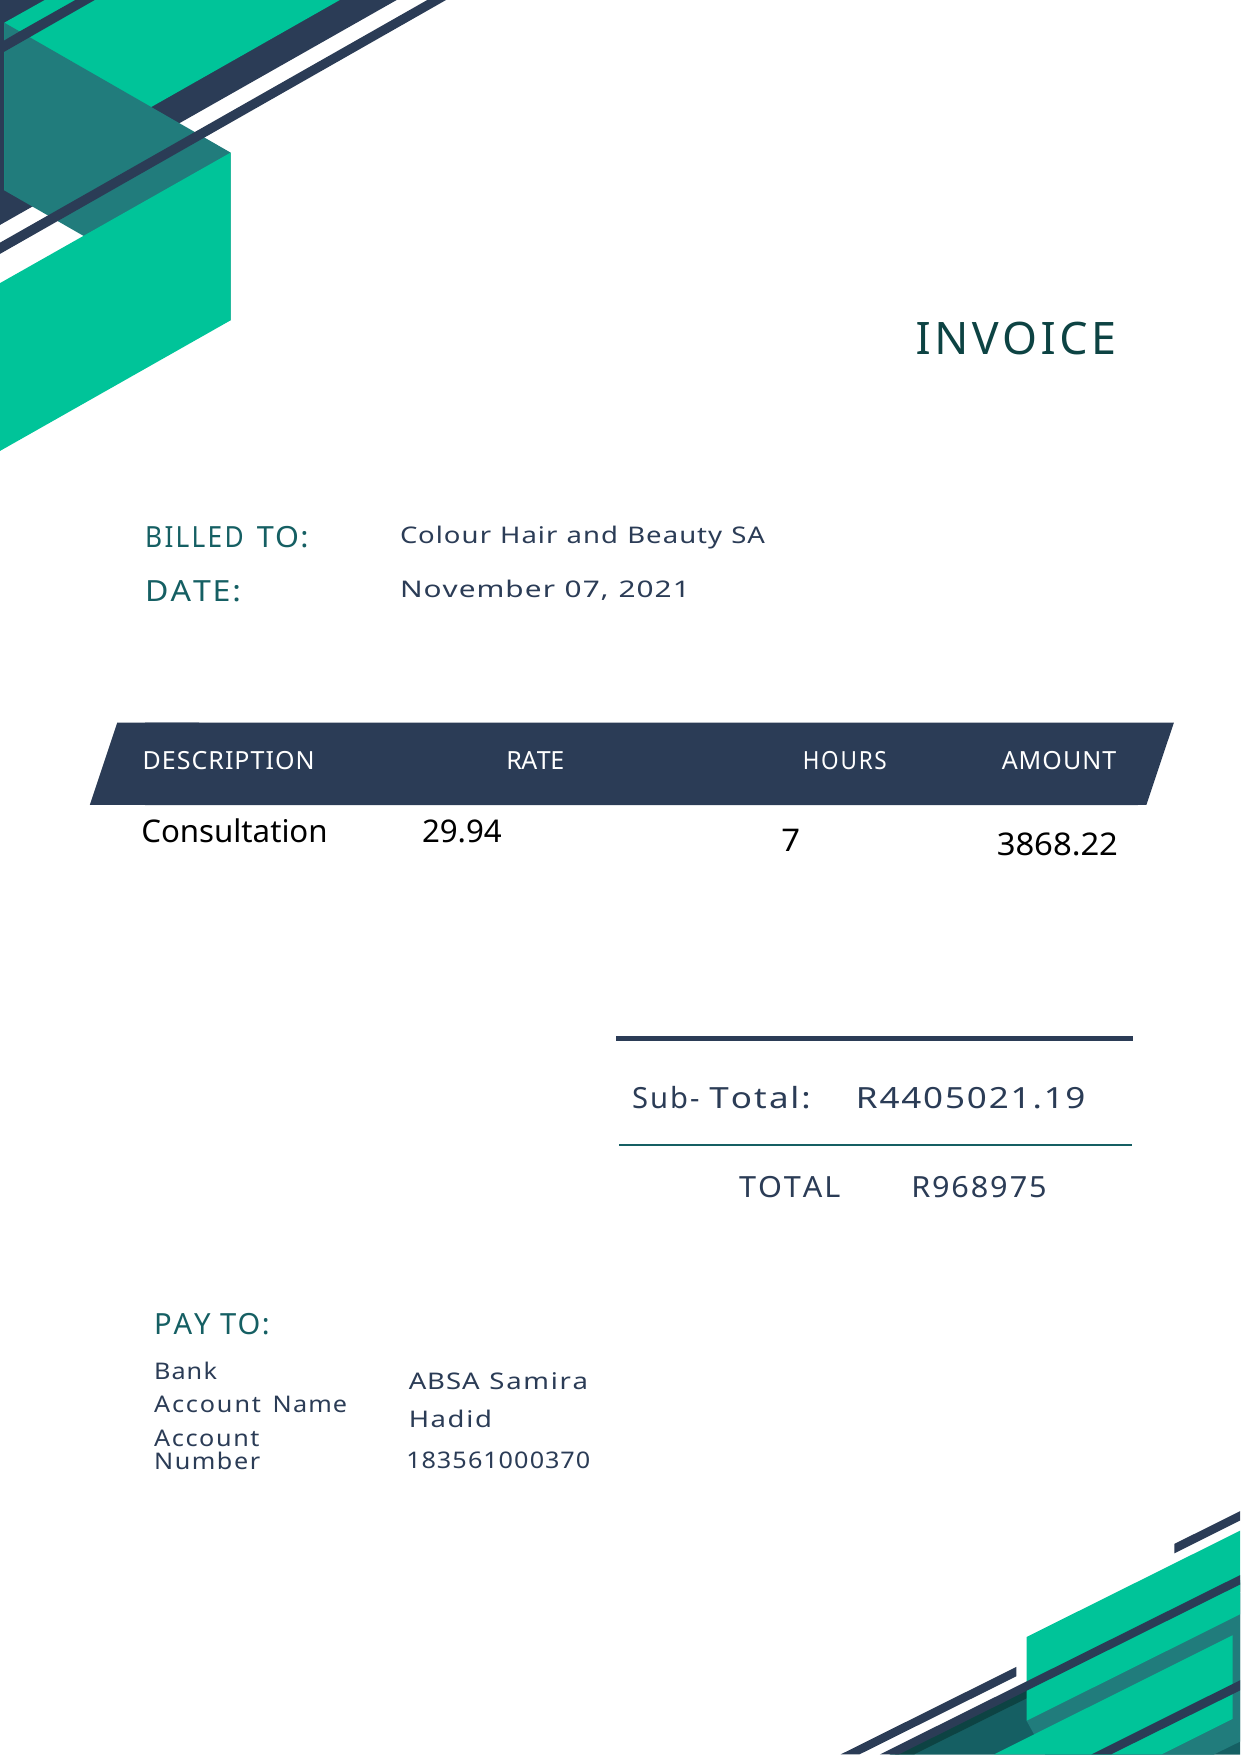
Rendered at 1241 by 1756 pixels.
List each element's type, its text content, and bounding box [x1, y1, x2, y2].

text DATE: November 07, 2021 [145, 566, 1159, 610]
text PAY TO: [154, 1303, 360, 1343]
subtitle Sub- Total: R4405021.19 [632, 1077, 1159, 1117]
text BILLED TO: Colour Hair and Beauty SA [145, 512, 1159, 556]
text ABSA Samira Hadid [408, 1365, 636, 1434]
text 183561000370 [406, 1441, 1159, 1476]
text Consultation 29.94 [141, 809, 712, 851]
text INVOICE [129, 306, 1116, 367]
text 7 [781, 818, 943, 861]
text Bank [154, 1355, 360, 1387]
text 3868.22 [997, 822, 1159, 864]
text Account Number [154, 1427, 360, 1477]
text TOTAL R968975 [739, 1166, 1159, 1206]
text Account Name [154, 1388, 360, 1419]
